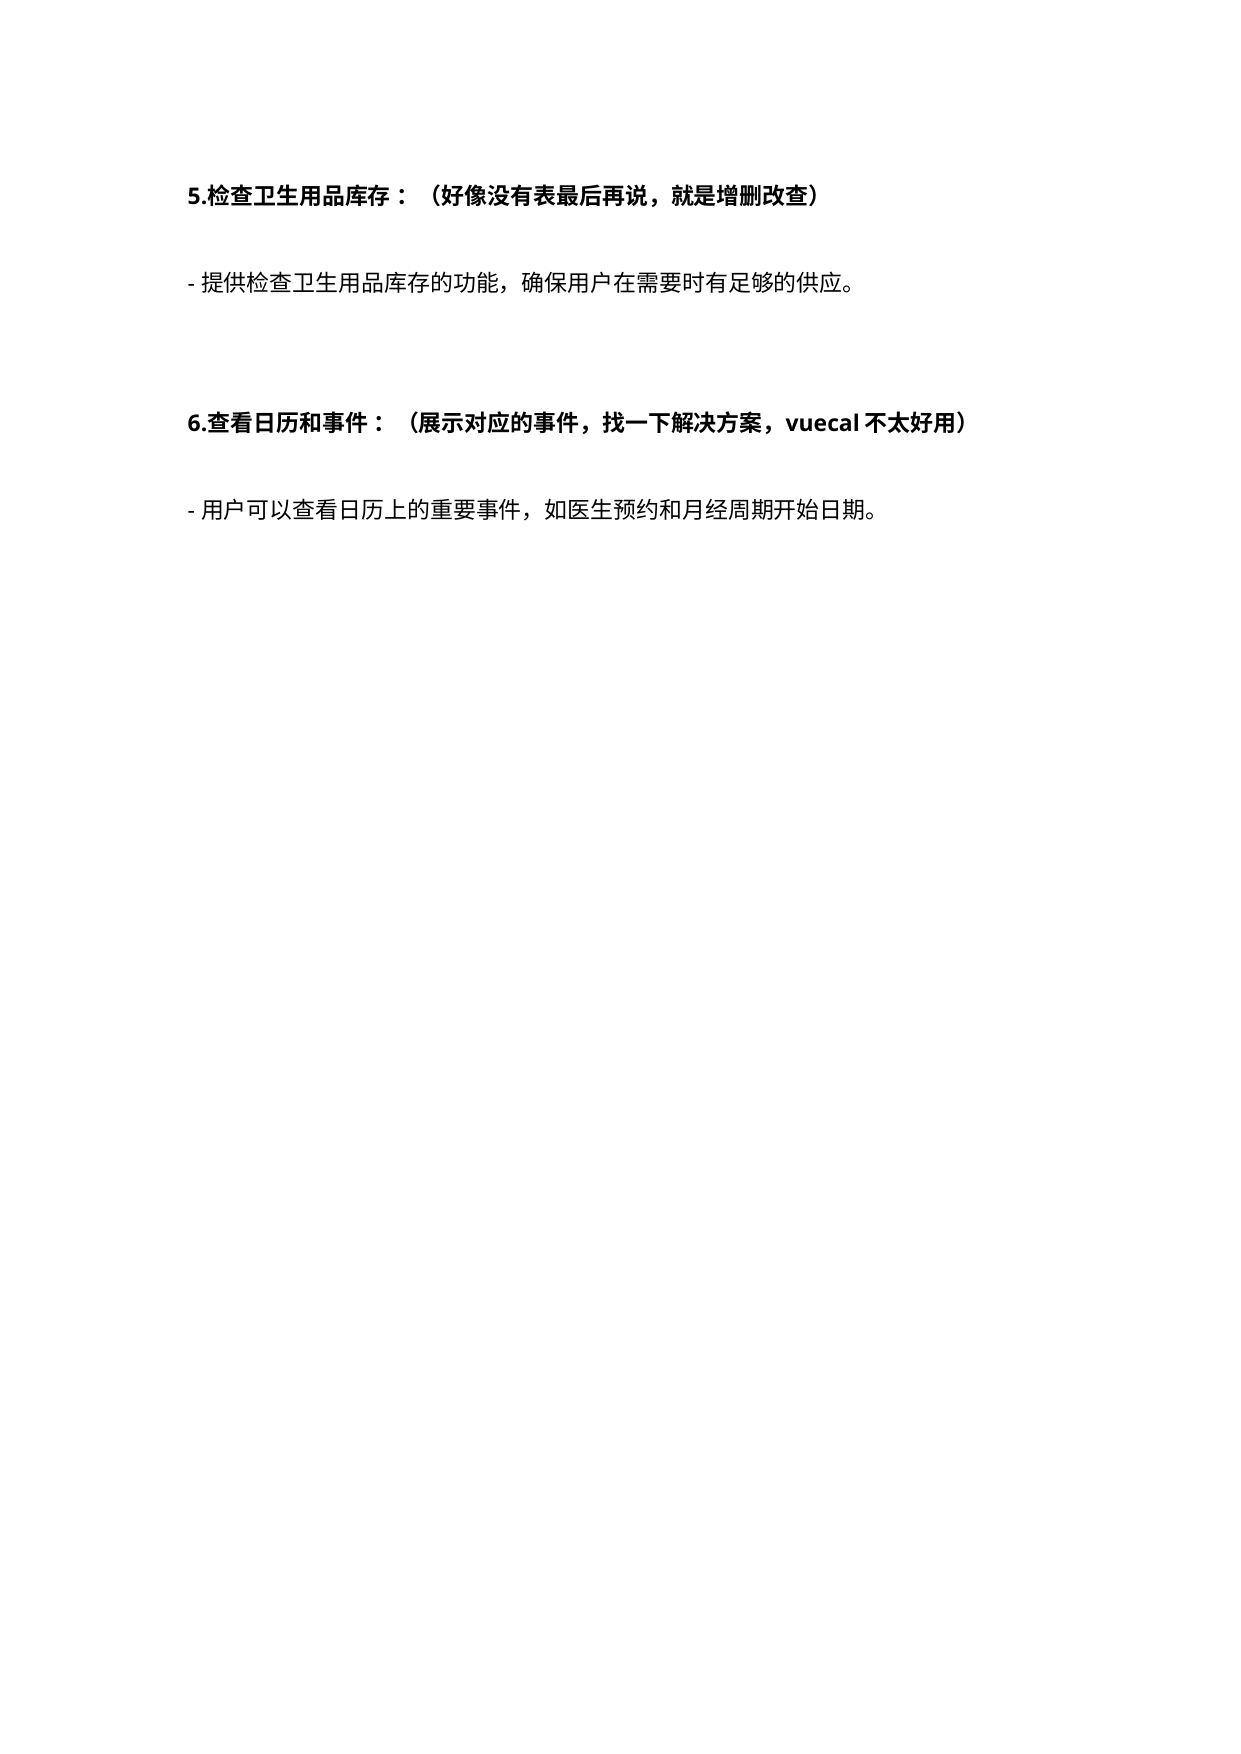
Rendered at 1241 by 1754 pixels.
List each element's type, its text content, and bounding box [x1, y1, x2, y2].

text - 提供检查卫生用品库存的功能，确保用户在需要时有足够的供应。 [187, 249, 1053, 314]
text - 用户可以查看日历上的重要事件，如医生预约和月经周期开始日期。 [187, 476, 1053, 541]
text 5.检查卫生用品库存 ：（好像没有表最后再说，就是增删改查） [187, 162, 1053, 227]
text 6.查看日历和事件 ：（展示对应的事件，找一下解决方案，vuecal不太好用） [187, 389, 1053, 454]
